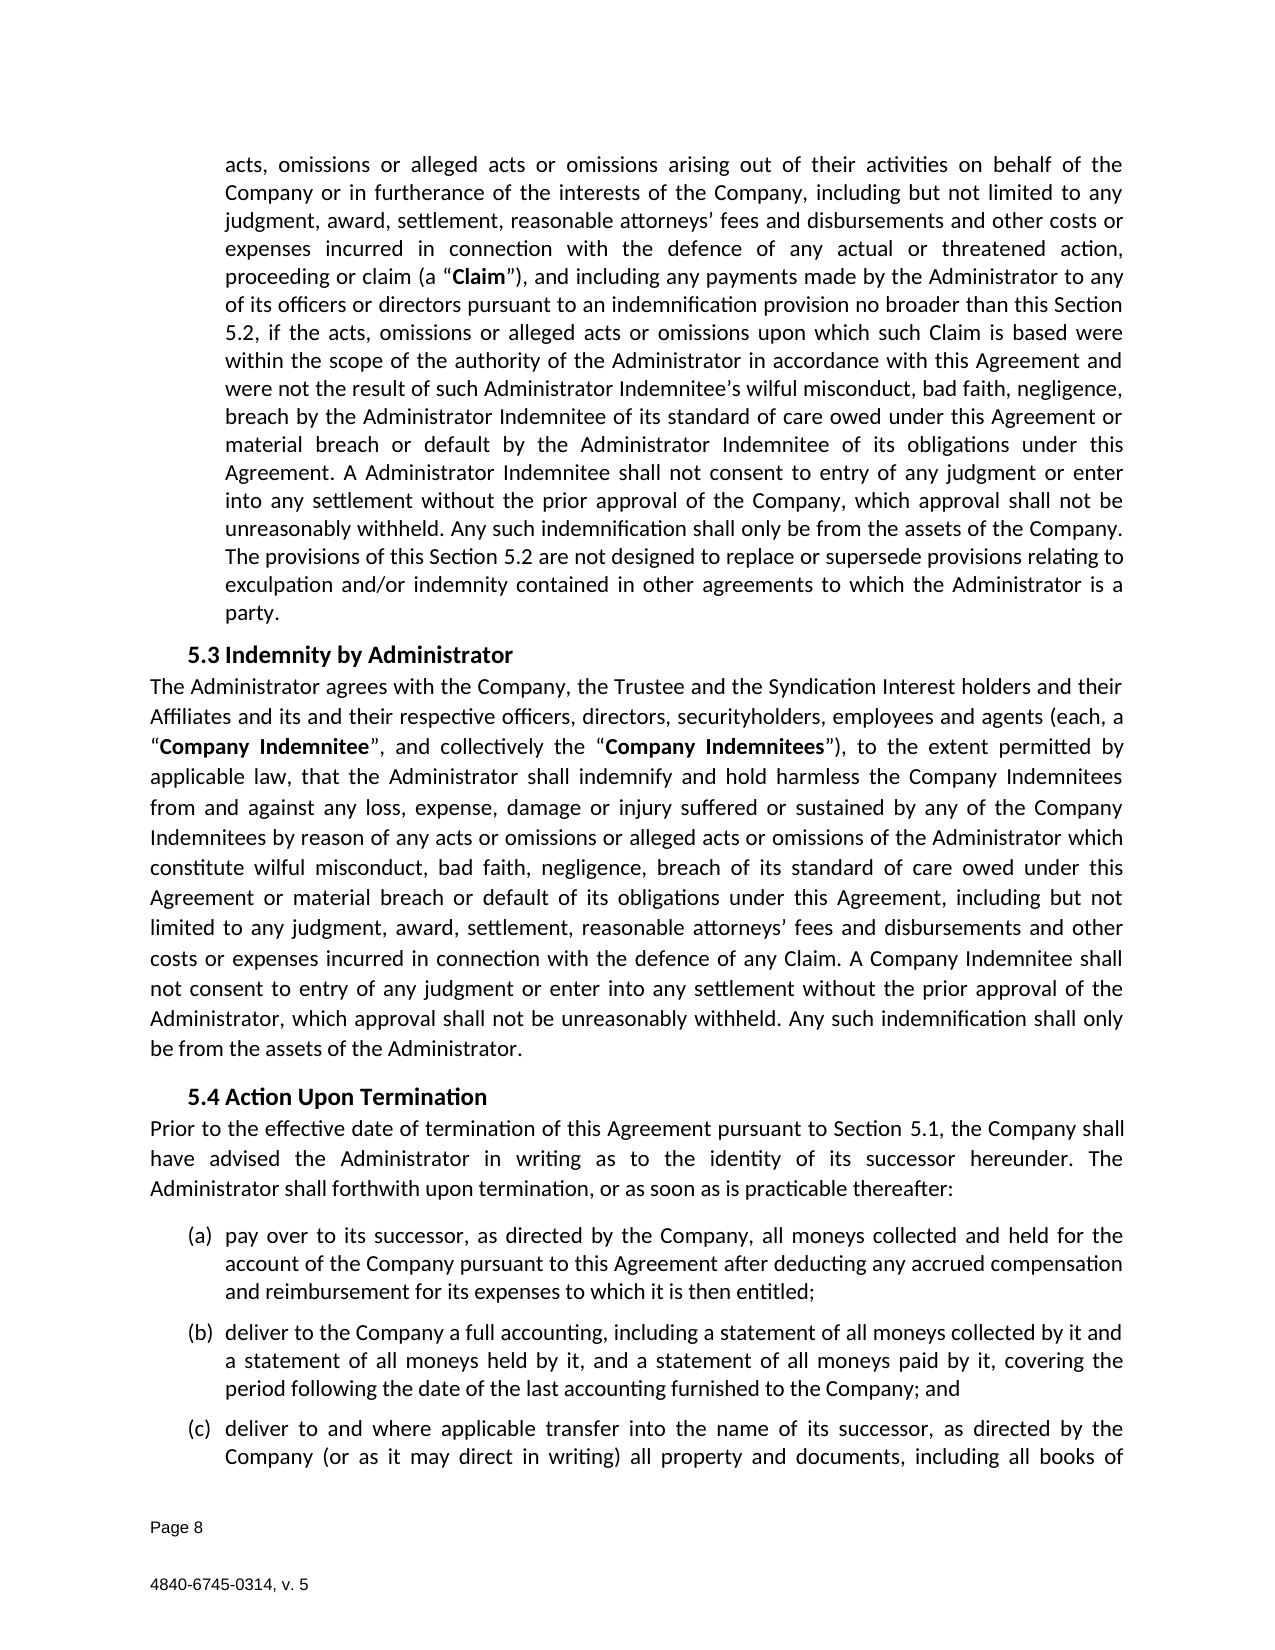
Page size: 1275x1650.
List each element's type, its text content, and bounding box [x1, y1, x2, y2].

text Action Upon Termination [187, 1081, 1125, 1112]
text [187, 1414, 1125, 1471]
text Indemnity by Administrator [187, 639, 1125, 669]
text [187, 150, 1125, 626]
text Prior to the effective date of termination of this Agreement pursuant to Section 5.1, the Company shall have advised the Administrator in writing as to the identity of its successor hereunder. The Administrator shall forthwith upon termination, or as soon as is practicable thereafter: [150, 1114, 1125, 1202]
text deliver to the Company a full accounting, including a statement of all moneys collected by it and a statement of all moneys held by it, and a statement of all moneys paid by it, covering the period following the date of the last accounting furnished to the Company; and [187, 1318, 1125, 1402]
text The Administrator agrees with the Company, the Trustee and the Syndication Interest holders and their Affiliates and its and their respective officers, directors, securityholders, employees and agents (each, a “Company Indemnitee”, and collectively the “Company Indemnitees”), to the extent permitted by applicable law, that the Administrator shall indemnify and hold harmless the Company Indemnitees from and against any loss, expense, damage or injury suffered or sustained by any of the Company Indemnitees by reason of any acts or omissions or alleged acts or omissions of the Administrator which constitute wilful misconduct, bad faith, negligence, breach of its standard of care owed under this Agreement or material breach or default of its obligations under this Agreement, including but not limited to any judgment, award, settlement, reasonable attorneys’ fees and disbursements and other costs or expenses incurred in connection with the defence of any Claim. A Company Indemnitee shall not consent to entry of any judgment or enter into any settlement without the prior approval of the Administrator, which approval shall not be unreasonably withheld. Any such indemnification shall only be from the assets of the Administrator. [150, 672, 1125, 1062]
text pay over to its successor, as directed by the Company, all moneys collected and held for the account of the Company pursuant to this Agreement after deducting any accrued compensation and reimbursement for its expenses to which it is then entitled; [187, 1221, 1125, 1305]
